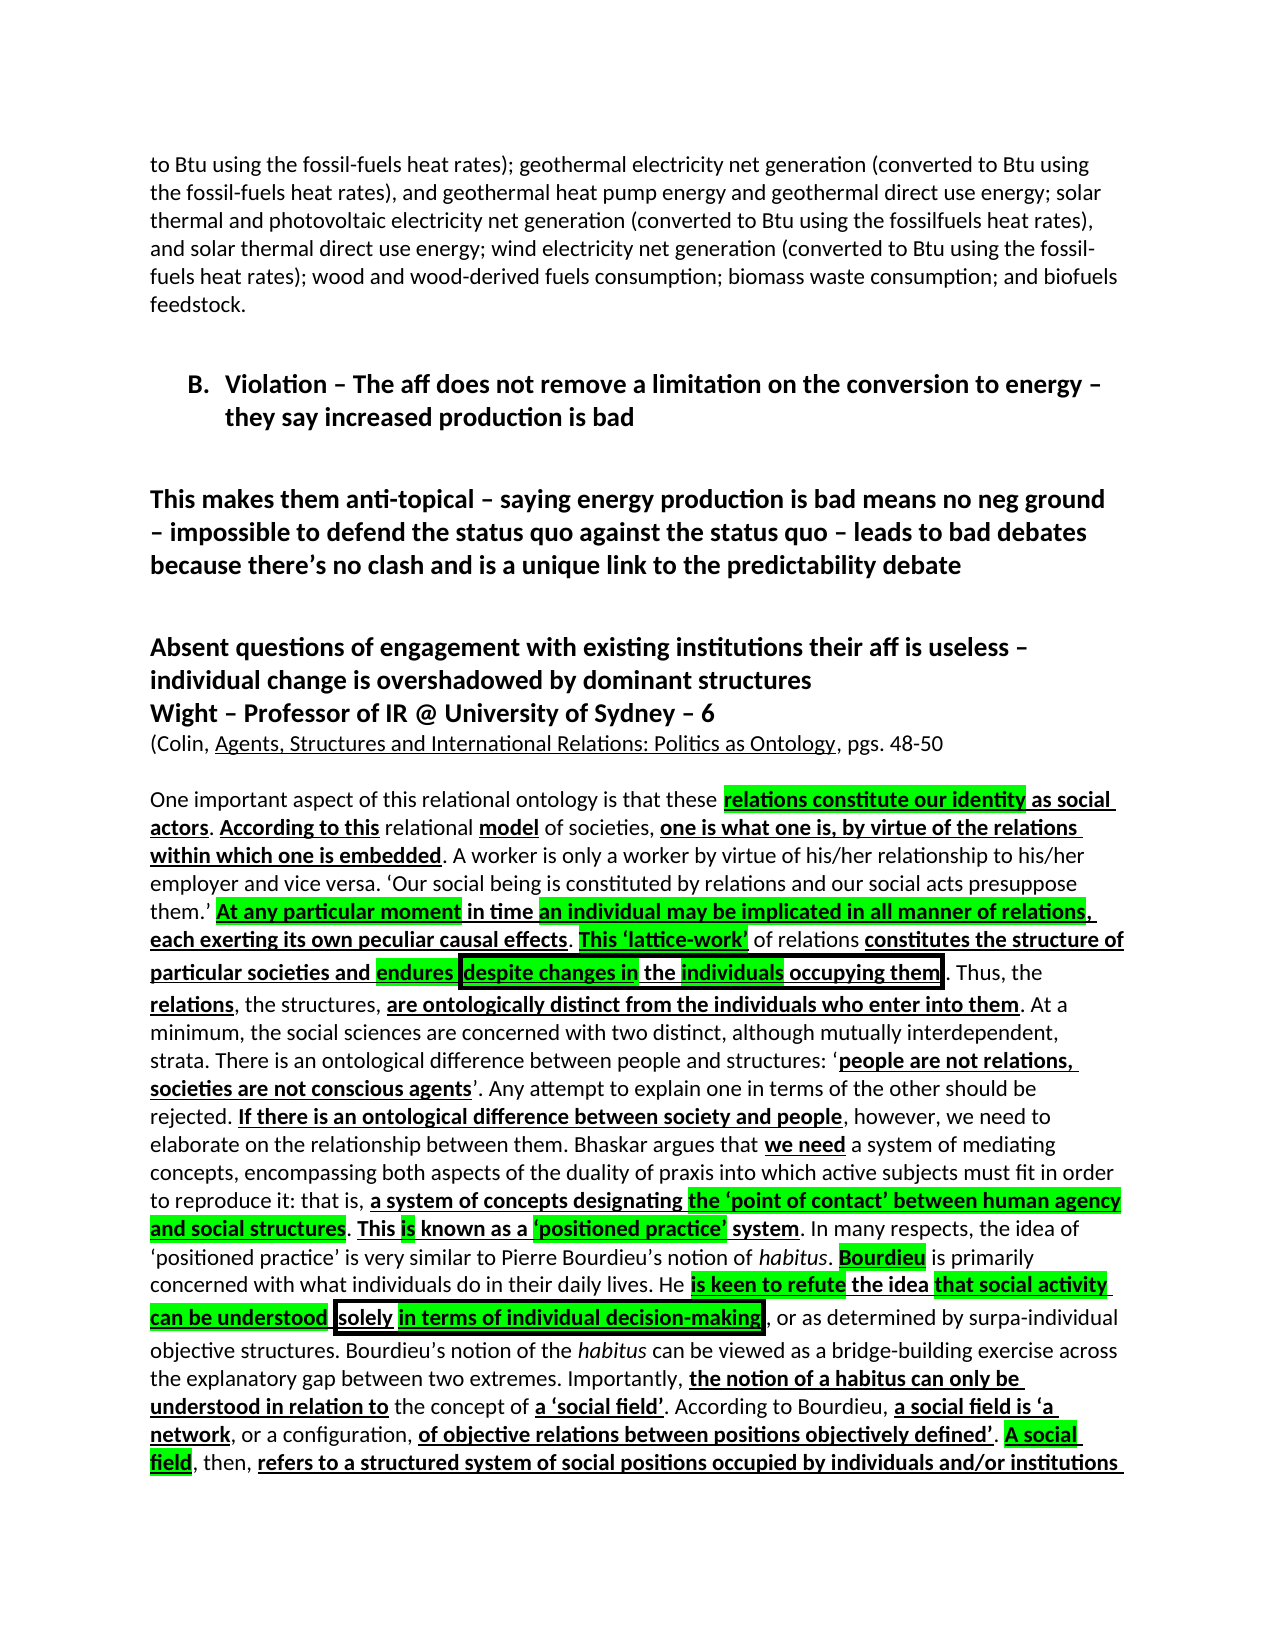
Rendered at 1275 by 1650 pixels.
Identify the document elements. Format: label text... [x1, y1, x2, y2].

text (Colin, Agents, Structures and International Relations: Politics as Ontology, pgs. 48-50 [150, 729, 1125, 757]
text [150, 785, 1125, 1476]
subtitle Violation – The aff does not remove a limitation on the conversion to energy – they say increased production is bad [187, 367, 1125, 433]
subtitle This makes them anti-topical – saying energy production is bad means no neg ground – impossible to defend the status quo against the status quo – leads to bad debates because there’s no clash and is a unique link to the predictability debate [150, 482, 1125, 581]
subtitle Absent questions of engagement with existing institutions their aff is useless – individual change is overshadowed by dominant structures [150, 630, 1125, 696]
text Wight – Professor of IR @ University of Sydney – 6 [150, 696, 1125, 729]
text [150, 150, 1125, 318]
